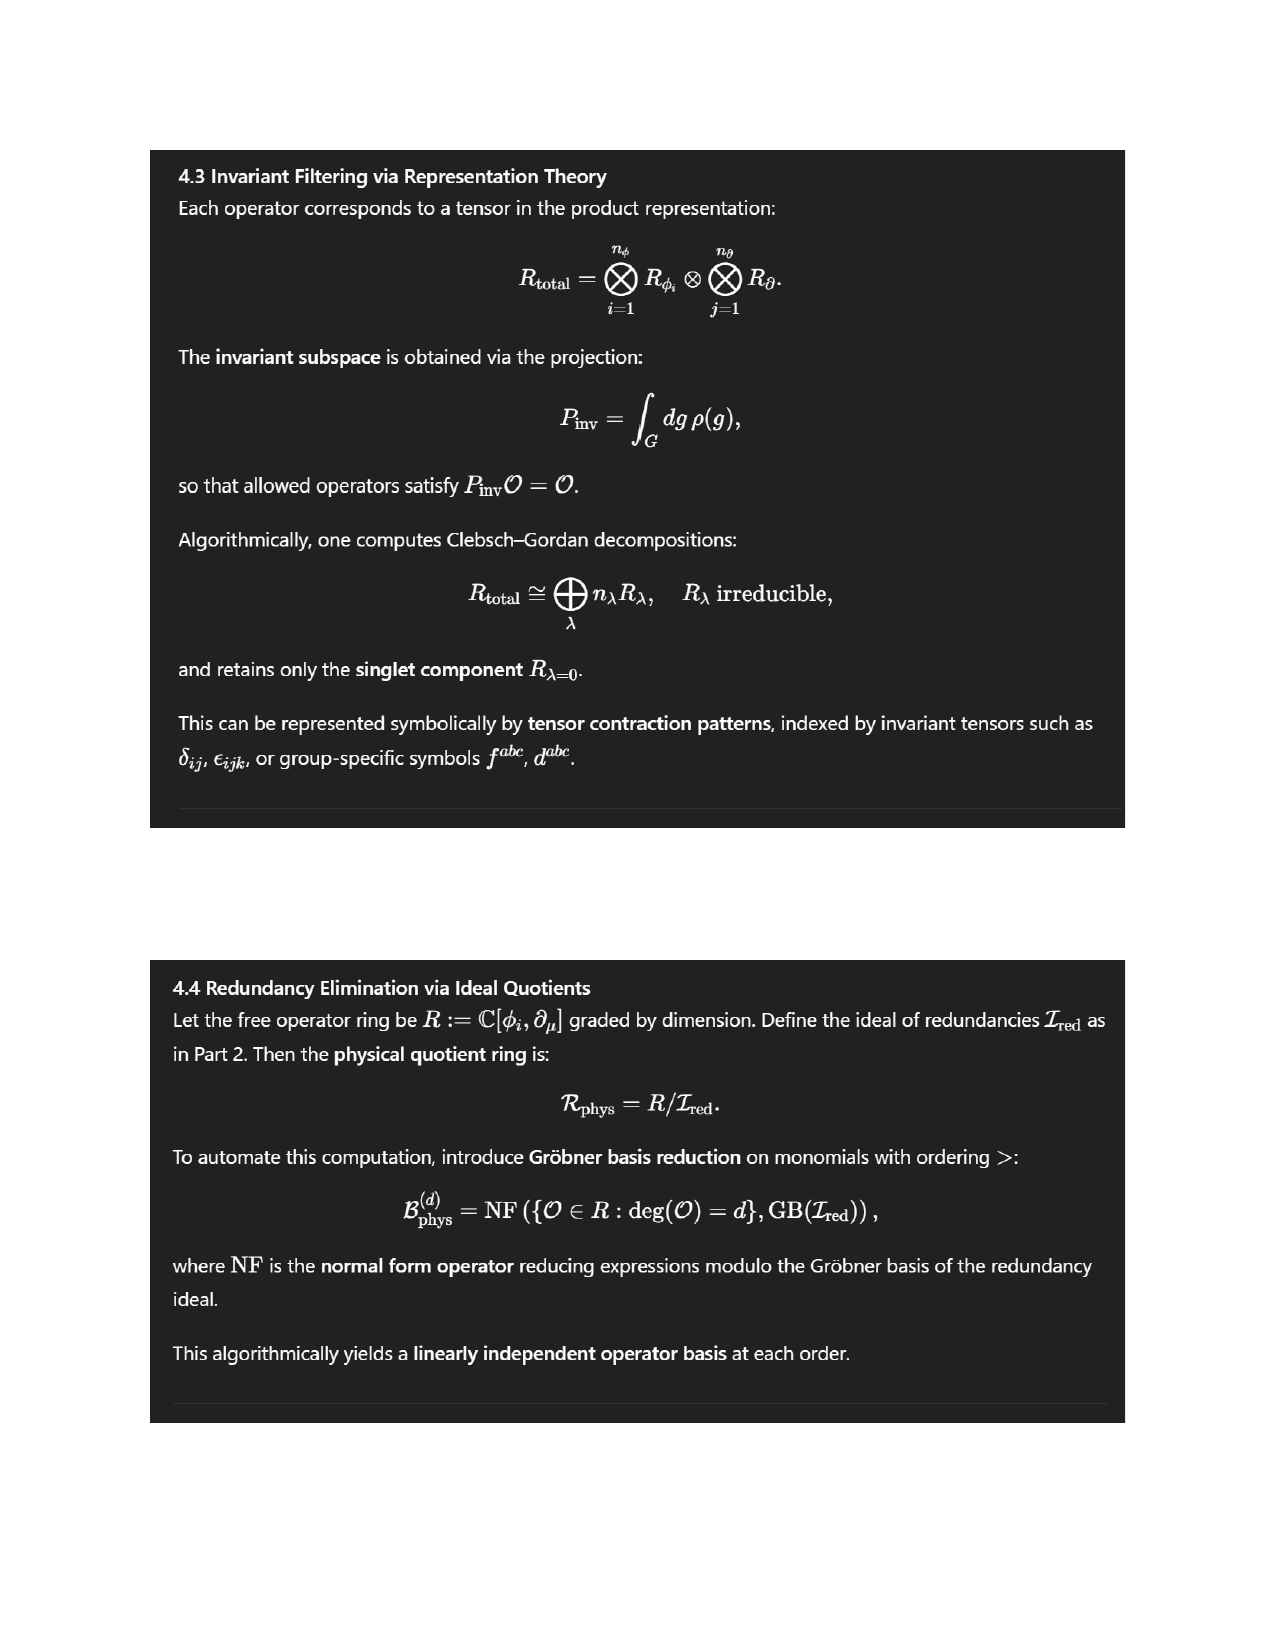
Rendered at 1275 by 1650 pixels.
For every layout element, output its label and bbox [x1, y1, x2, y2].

picture [150, 960, 1125, 1423]
picture [150, 150, 1125, 828]
